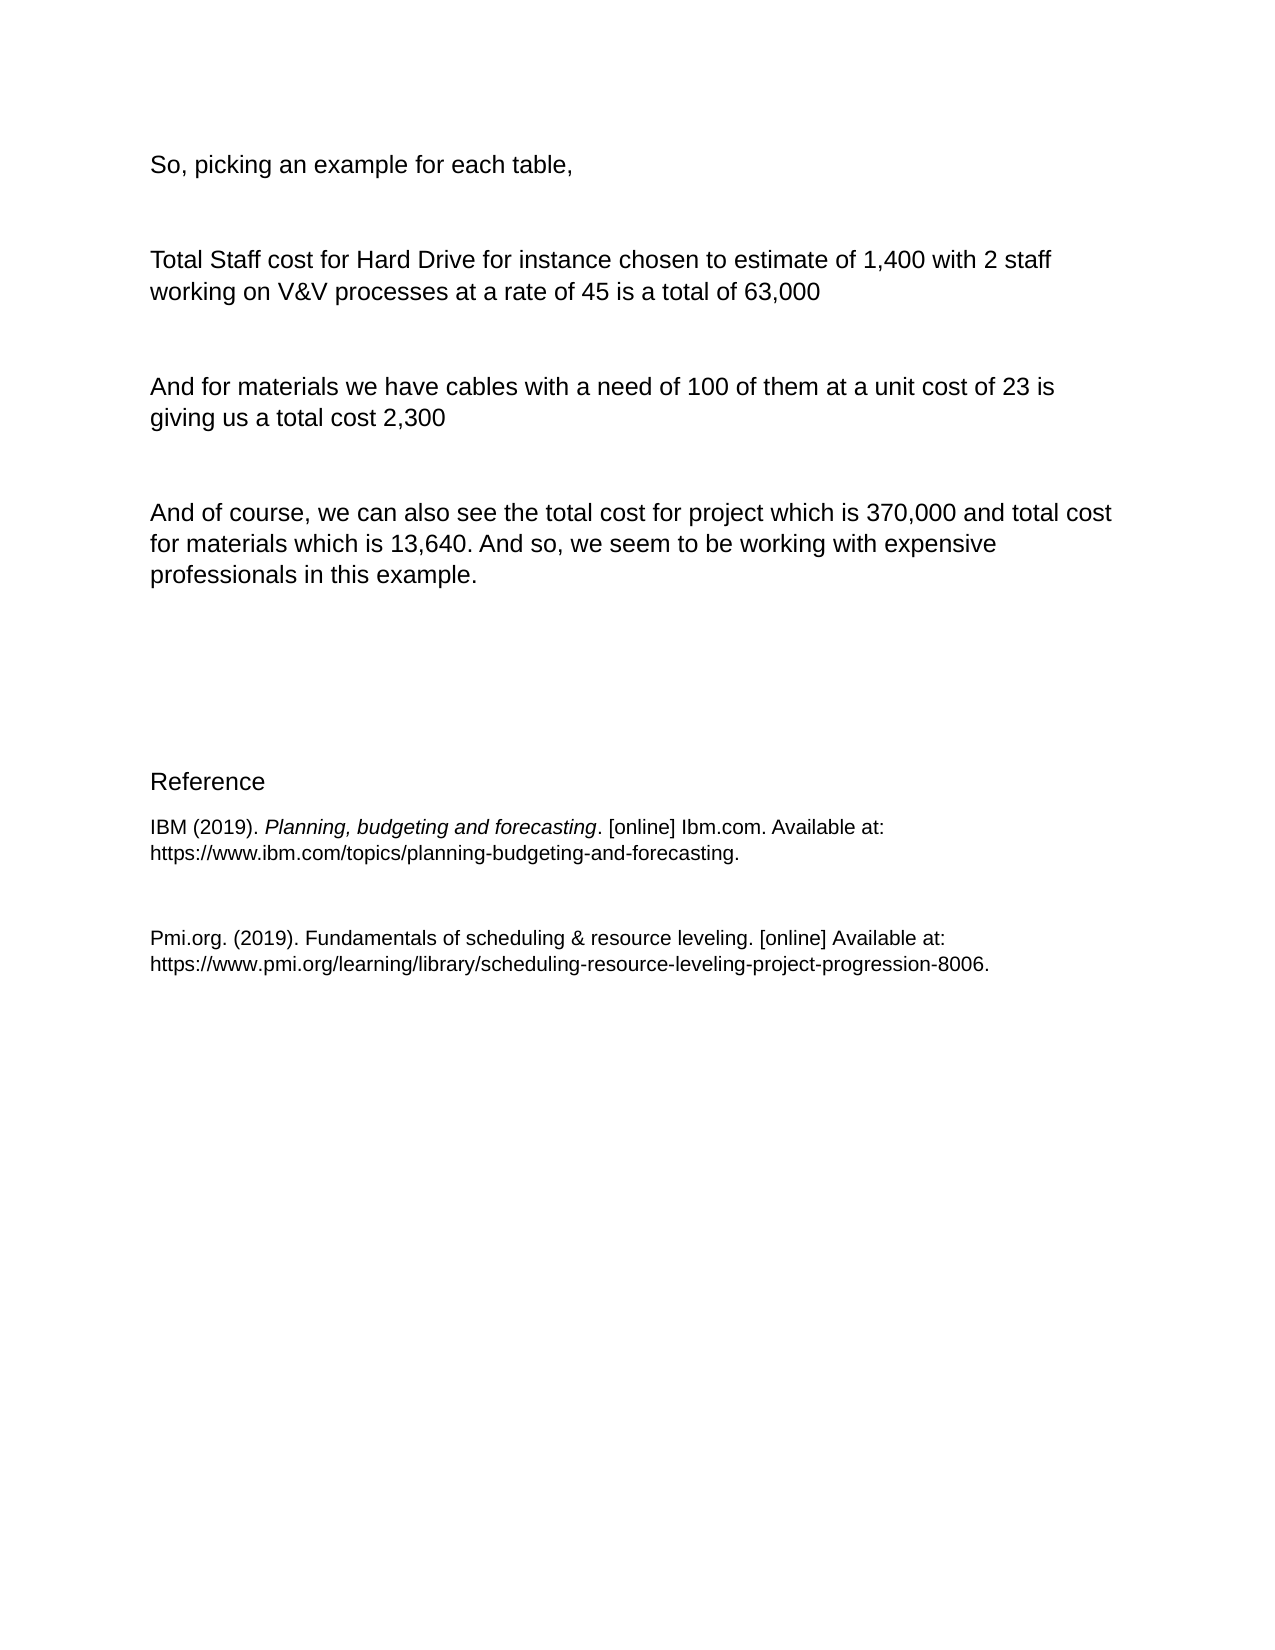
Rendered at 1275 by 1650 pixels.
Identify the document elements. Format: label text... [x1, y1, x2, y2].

text And of course, we can also see the total cost for project which is 370,000 and total cost for materials which is 13,640. And so, we seem to be working with expensive professionals in this example. [150, 498, 1125, 589]
text And for materials we have cables with a need of 100 of them at a unit cost of 23 is giving us a total cost 2,300 [150, 372, 1125, 432]
text So, picking an example for each table, [150, 150, 1125, 179]
text IBM (2019). Planning, budgeting and forecasting. [online] Ibm.com. Available at: https://www.ibm.com/topics/planning-budgeting-and-forecasting. [150, 815, 1125, 865]
text Pmi.org. (2019). Fundamentals of scheduling & resource leveling. [online] Available at: https://www.pmi.org/learning/library/scheduling-resource-leveling-project-progression-8006. [150, 926, 1125, 976]
text Total Staff cost for Hard Drive for instance chosen to estimate of 1,400 with 2 staff working on V&V processes at a rate of 45 is a total of 63,000 [150, 245, 1125, 305]
text Reference [150, 767, 1125, 796]
